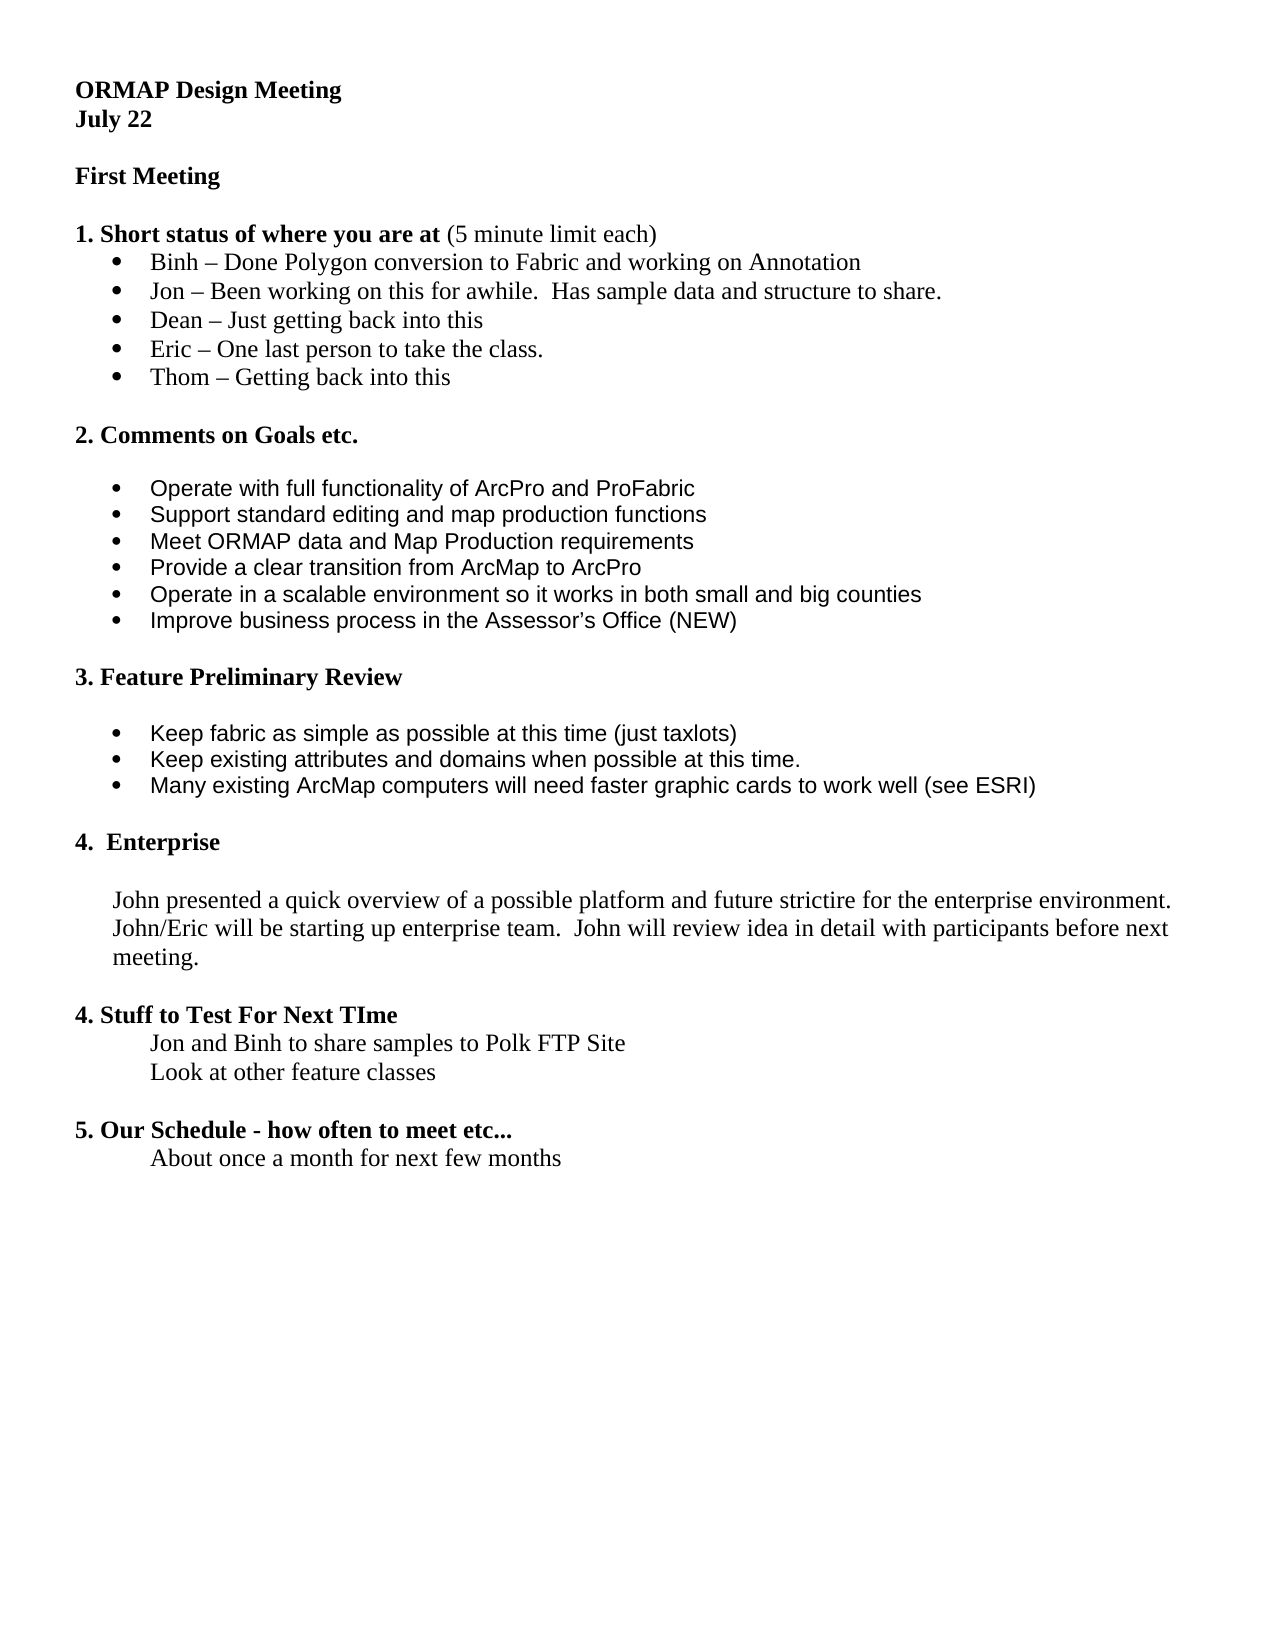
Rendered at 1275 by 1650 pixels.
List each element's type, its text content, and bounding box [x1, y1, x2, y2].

list Improve business process in the Assessor’s Office (NEW) [112, 607, 1200, 633]
text First Meeting [75, 161, 1200, 190]
text Look at other feature classes [150, 1057, 1200, 1086]
text 5. Our Schedule - how often to meet etc... [75, 1115, 1200, 1143]
list Eric – One last person to take the class. [112, 334, 1200, 362]
list Jon – Been working on this for awhile. Has sample data and structure to share. [112, 276, 1200, 305]
list Thom – Getting back into this [112, 362, 1200, 391]
text 3. Feature Preliminary Review [75, 662, 1200, 691]
text July 22 [75, 104, 1200, 132]
text 1. Short status of where you are at (5 minute limit each) [75, 219, 1200, 247]
list Dean – Just getting back into this [112, 305, 1200, 334]
text 4. Enterprise [75, 827, 1200, 856]
text About once a month for next few months [150, 1143, 1200, 1172]
text Jon and Binh to share samples to Polk FTP Site [150, 1028, 1200, 1057]
text ORMAP Design Meeting [75, 75, 1200, 104]
text 4. Stuff to Test For Next TIme [75, 1000, 1200, 1028]
list Meet ORMAP data and Map Production requirements [112, 528, 1200, 554]
list Support standard editing and map production functions [112, 501, 1200, 528]
list Operate in a scalable environment so it works in both small and big counties [112, 581, 1200, 607]
list Operate with full functionality of ArcPro and ProFabric [112, 475, 1200, 501]
list Binh – Done Polygon conversion to Fabric and working on Annotation [112, 247, 1200, 276]
list Provide a clear transition from ArcMap to ArcPro [112, 554, 1200, 581]
list Keep existing attributes and domains when possible at this time. [112, 746, 1200, 772]
text 2. Comments on Goals etc. [75, 420, 1200, 449]
text John presented a quick overview of a possible platform and future strictire for the enterprise environment. John/Eric will be starting up enterprise team. John will review idea in detail with participants before next meeting. [112, 885, 1200, 971]
list Keep fabric as simple as possible at this time (just taxlots) [112, 719, 1200, 746]
list Many existing ArcMap computers will need faster graphic cards to work well (see ESRI) [112, 772, 1200, 798]
